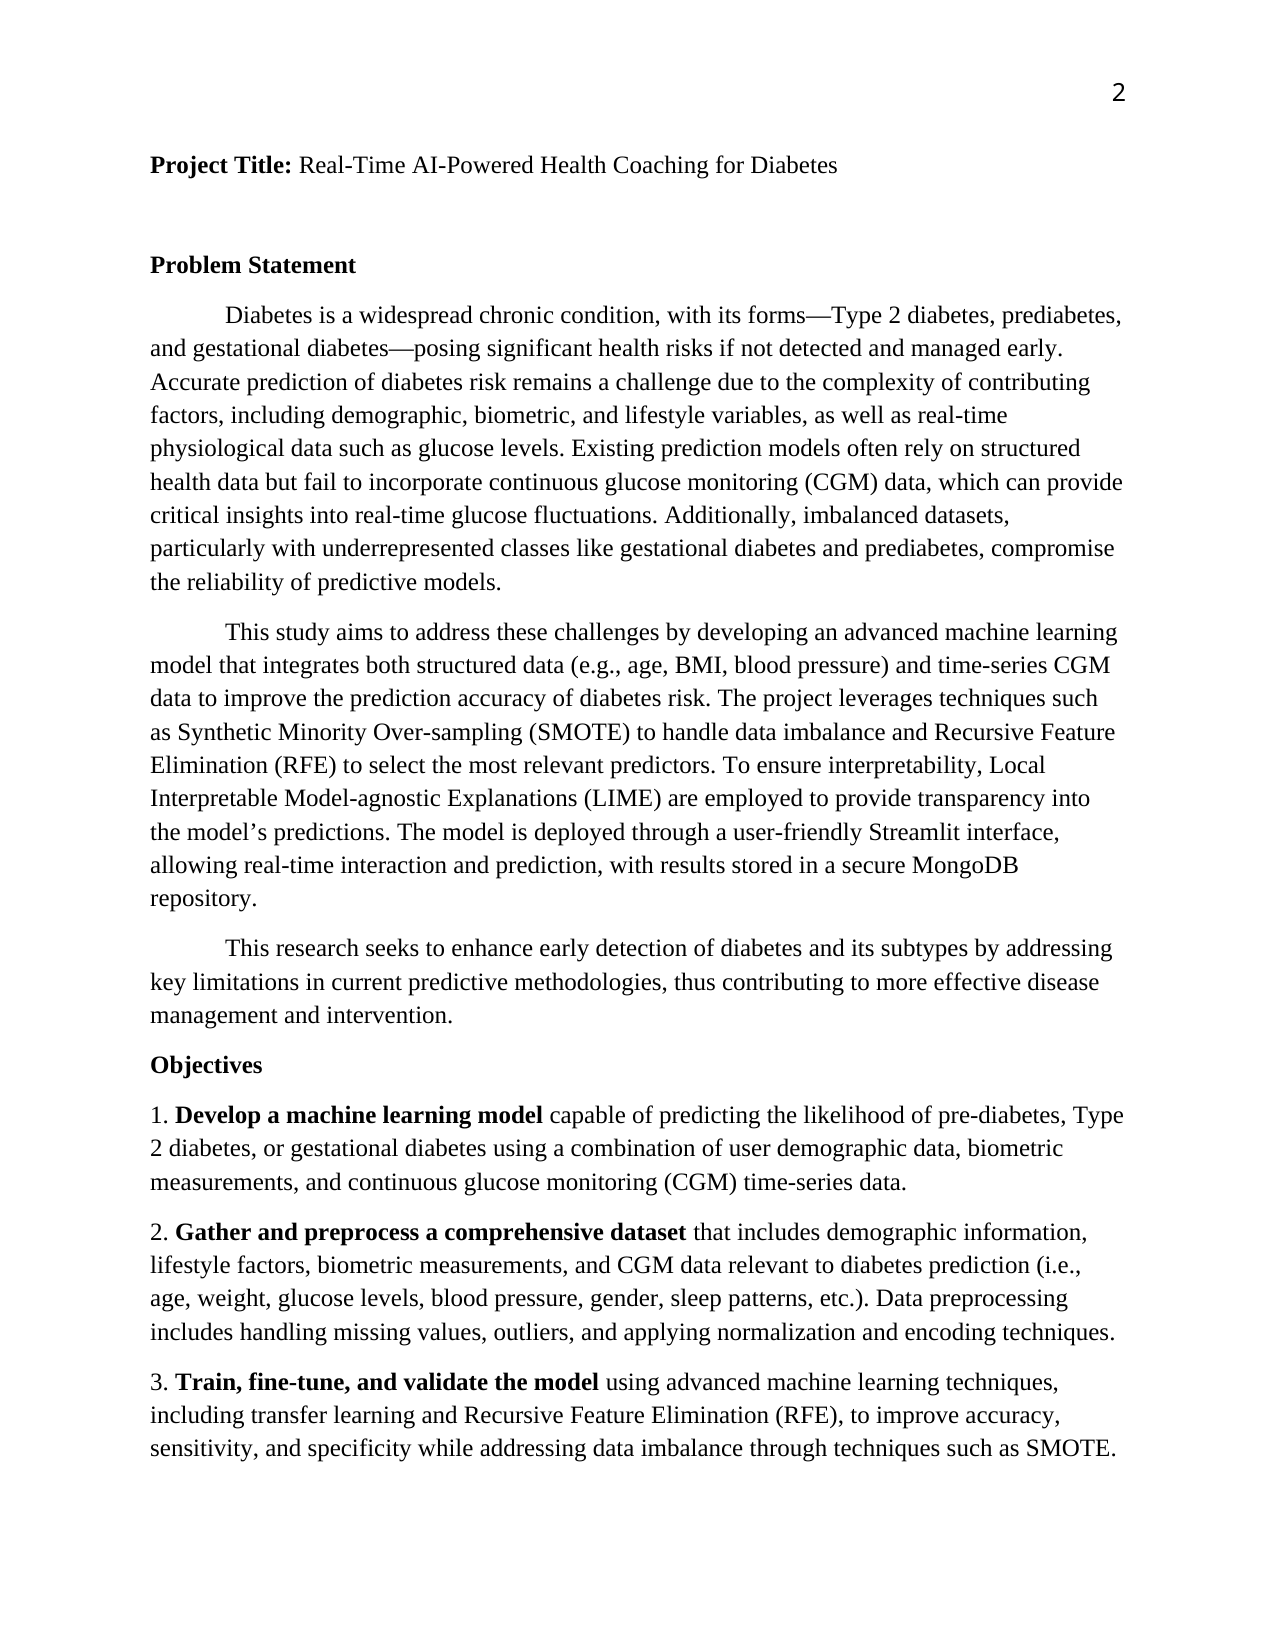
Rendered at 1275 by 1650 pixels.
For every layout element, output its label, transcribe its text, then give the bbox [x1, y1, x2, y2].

text 3. Train, fine-tune, and validate the model using advanced machine learning techniques, including transfer learning and Recursive Feature Elimination (RFE), to improve accuracy, sensitivity, and specificity while addressing data imbalance through techniques such as SMOTE. [150, 1367, 1125, 1462]
text 2. Gather and preprocess a comprehensive dataset that includes demographic information, lifestyle factors, biometric measurements, and CGM data relevant to diabetes prediction (i.e., age, weight, glucose levels, blood pressure, gender, sleep patterns, etc.). Data preprocessing includes handling missing values, outliers, and applying normalization and encoding techniques. [150, 1217, 1125, 1345]
text Objectives [150, 1050, 1125, 1079]
text Project Title: Real-Time AI-Powered Health Coaching for Diabetes [150, 150, 1125, 179]
text Diabetes is a widespread chronic condition, with its forms—Type 2 diabetes, prediabetes, and gestational diabetes—posing significant health risks if not detected and managed early. Accurate prediction of diabetes risk remains a challenge due to the complexity of contributing factors, including demographic, biometric, and lifestyle variables, as well as real-time physiological data such as glucose levels. Existing prediction models often rely on structured health data but fail to incorporate continuous glucose monitoring (CGM) data, which can provide critical insights into real-time glucose fluctuations. Additionally, imbalanced datasets, particularly with underrepresented classes like gestational diabetes and prediabetes, compromise the reliability of predictive models. [150, 300, 1125, 595]
text 1. Develop a machine learning model capable of predicting the likelihood of pre-diabetes, Type 2 diabetes, or gestational diabetes using a combination of user demographic data, biometric measurements, and continuous glucose monitoring (CGM) time-series data. [150, 1100, 1125, 1195]
text This study aims to address these challenges by developing an advanced machine learning model that integrates both structured data (e.g., age, BMI, blood pressure) and time-series CGM data to improve the prediction accuracy of diabetes risk. The project leverages techniques such as Synthetic Minority Over-sampling (SMOTE) to handle data imbalance and Recursive Feature Elimination (RFE) to select the most relevant predictors. To ensure interpretability, Local Interpretable Model-agnostic Explanations (LIME) are employed to provide transparency into the model’s predictions. The model is deployed through a user-friendly Streamlit interface, allowing real-time interaction and prediction, with results stored in a secure MongoDB repository. [150, 617, 1125, 912]
text Problem Statement [150, 250, 1125, 279]
text This research seeks to enhance early detection of diabetes and its subtypes by addressing key limitations in current predictive methodologies, thus contributing to more effective disease management and intervention. [150, 933, 1125, 1029]
